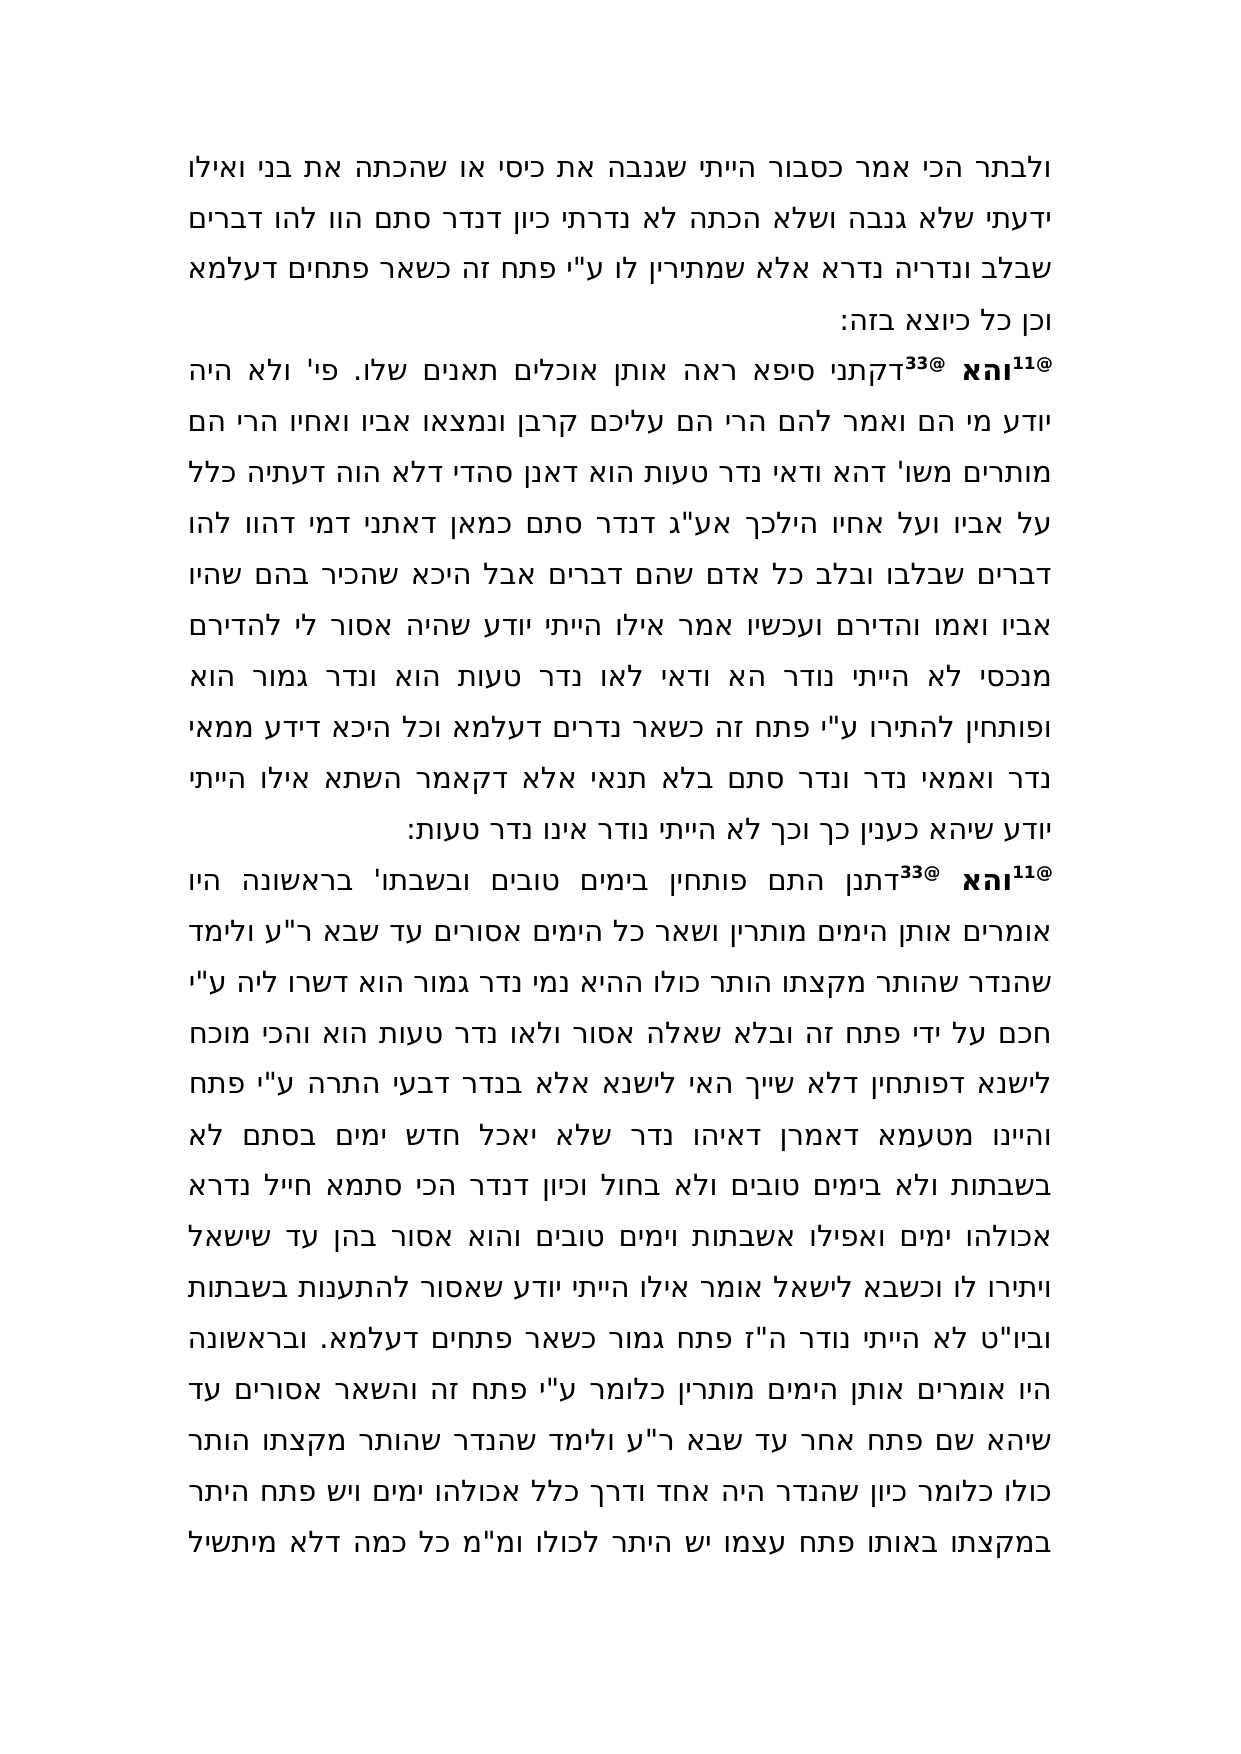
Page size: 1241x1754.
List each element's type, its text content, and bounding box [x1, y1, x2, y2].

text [187, 863, 1053, 1559]
text @11והא @33דקתני סיפא ראה אותן אוכלים תאנים שלו. פי' ולא היה יודע מי הם ואמר להם הרי הם עליכם קרבן ונמצאו אביו ואחיו הרי הם מותרים משו' דהא ודאי נדר טעות הוא דאנן סהדי דלא הוה דעתיה כלל על אביו ועל אחיו הילכך אע"ג דנדר סתם כמאן דאתני דמי דהוו להו דברים שבלבו ובלב כל אדם שהם דברים אבל היכא שהכיר בהם שהיו אביו ואמו והדירם ועכשיו אמר אילו הייתי יודע שהיה אסור לי להדירם מנכסי לא הייתי נודר הא ודאי לאו נדר טעות הוא ונדר גמור הוא ופותחין להתירו ע"י פתח זה כשאר נדרים דעלמא וכל היכא דידע ממאי נדר ואמאי נדר ונדר סתם בלא תנאי אלא דקאמר השתא אילו הייתי יודע שיהא כענין כך וכך לא הייתי נודר אינו נדר טעות: [187, 354, 1053, 846]
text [187, 150, 1053, 337]
